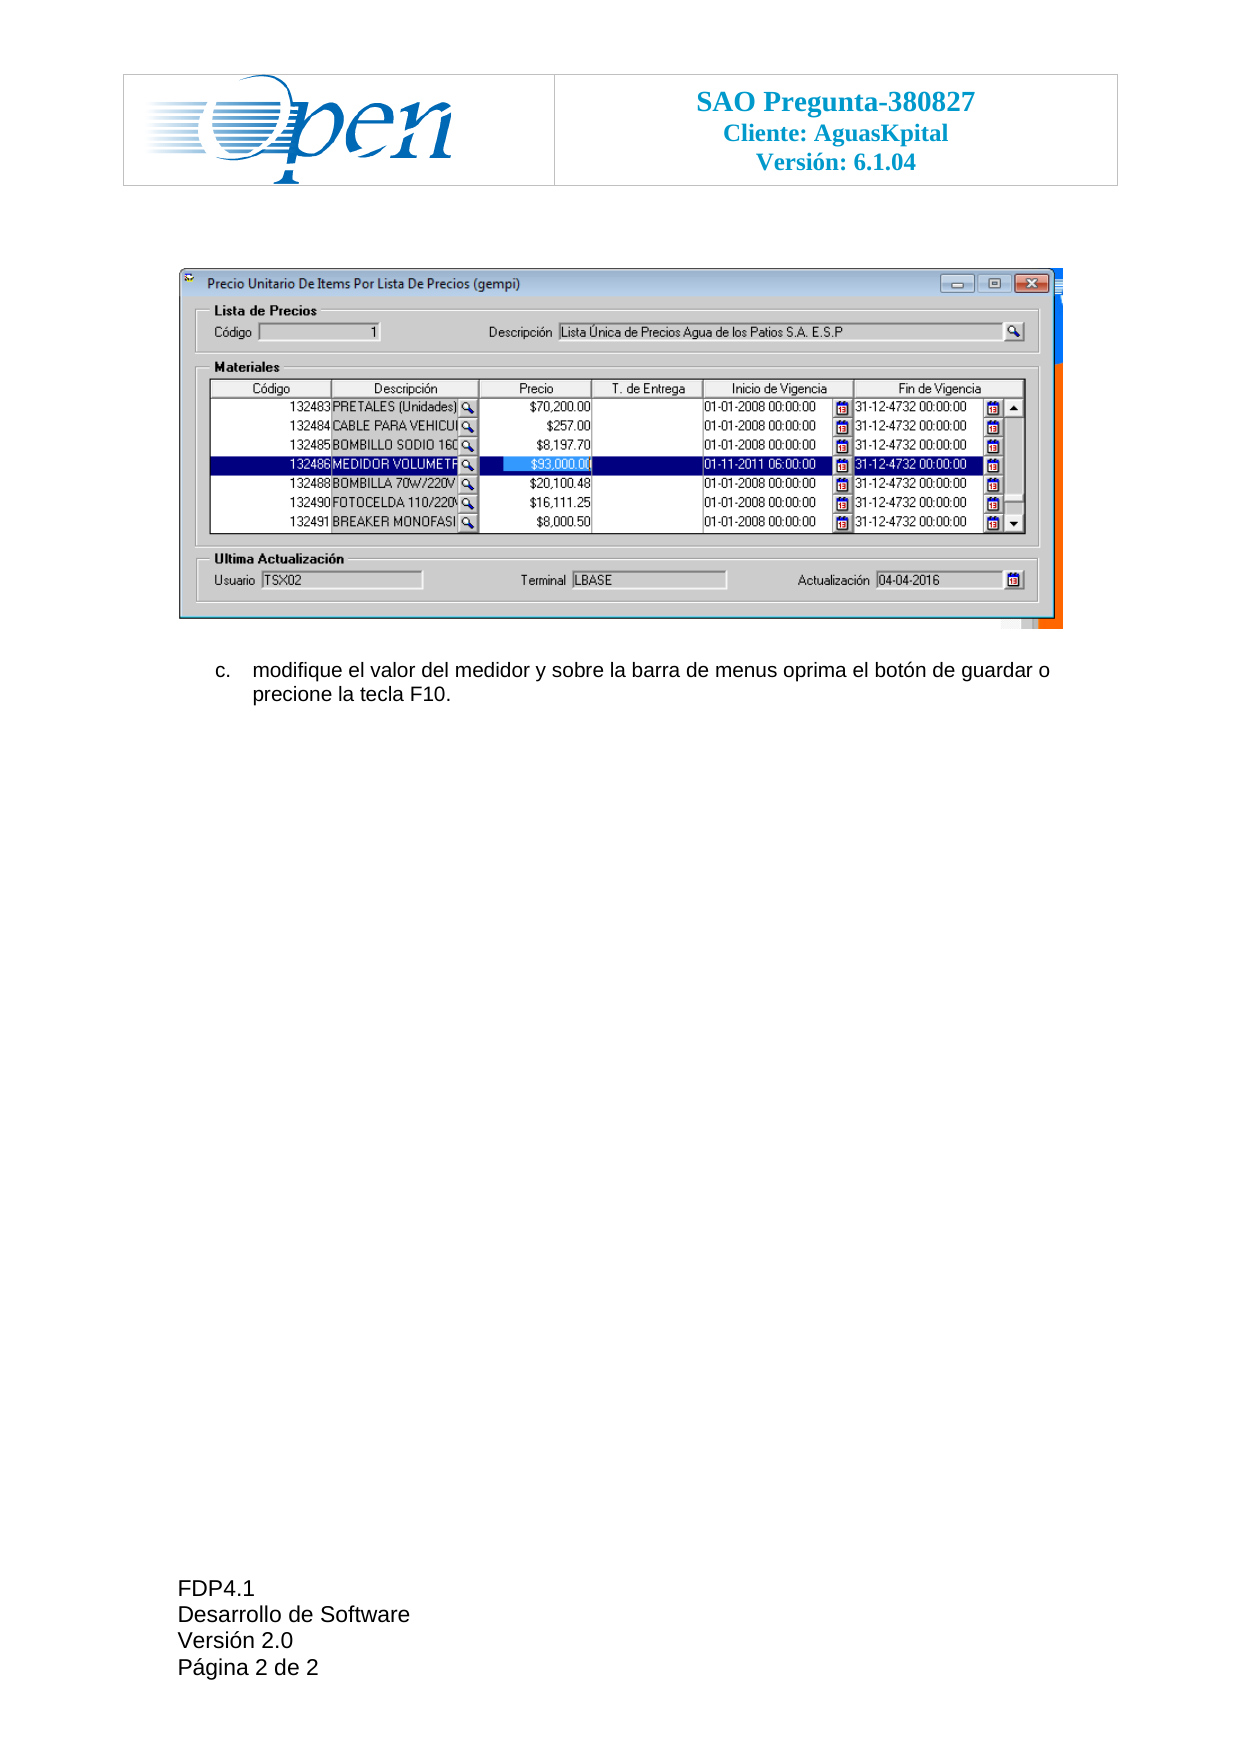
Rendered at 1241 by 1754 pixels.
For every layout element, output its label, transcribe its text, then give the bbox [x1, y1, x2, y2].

picture [134, 74, 452, 184]
picture [177, 268, 1063, 629]
list modifique el valor del medidor y sobre la barra de menus oprima el botón de guardar o precione la tecla F10. [215, 658, 1063, 706]
